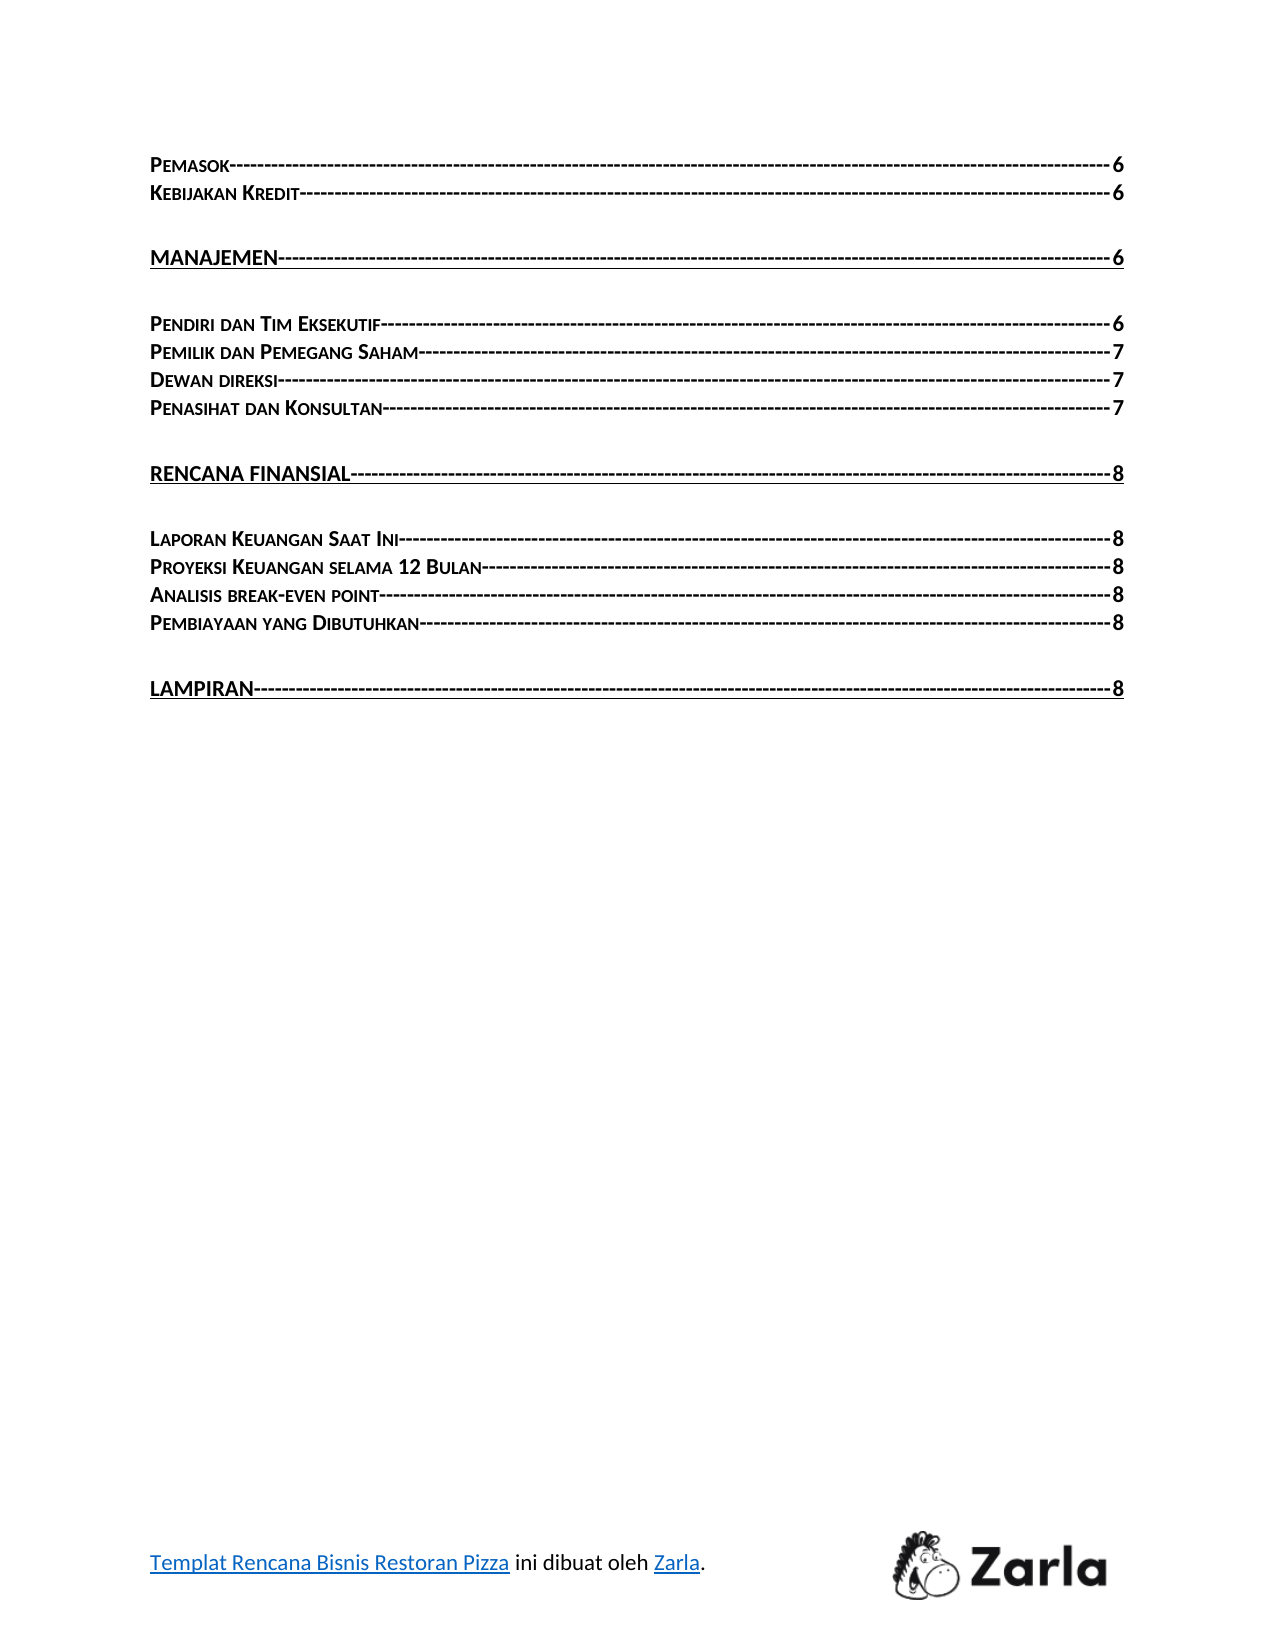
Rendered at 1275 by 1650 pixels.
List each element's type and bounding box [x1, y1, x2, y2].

picture [884, 1531, 1114, 1600]
